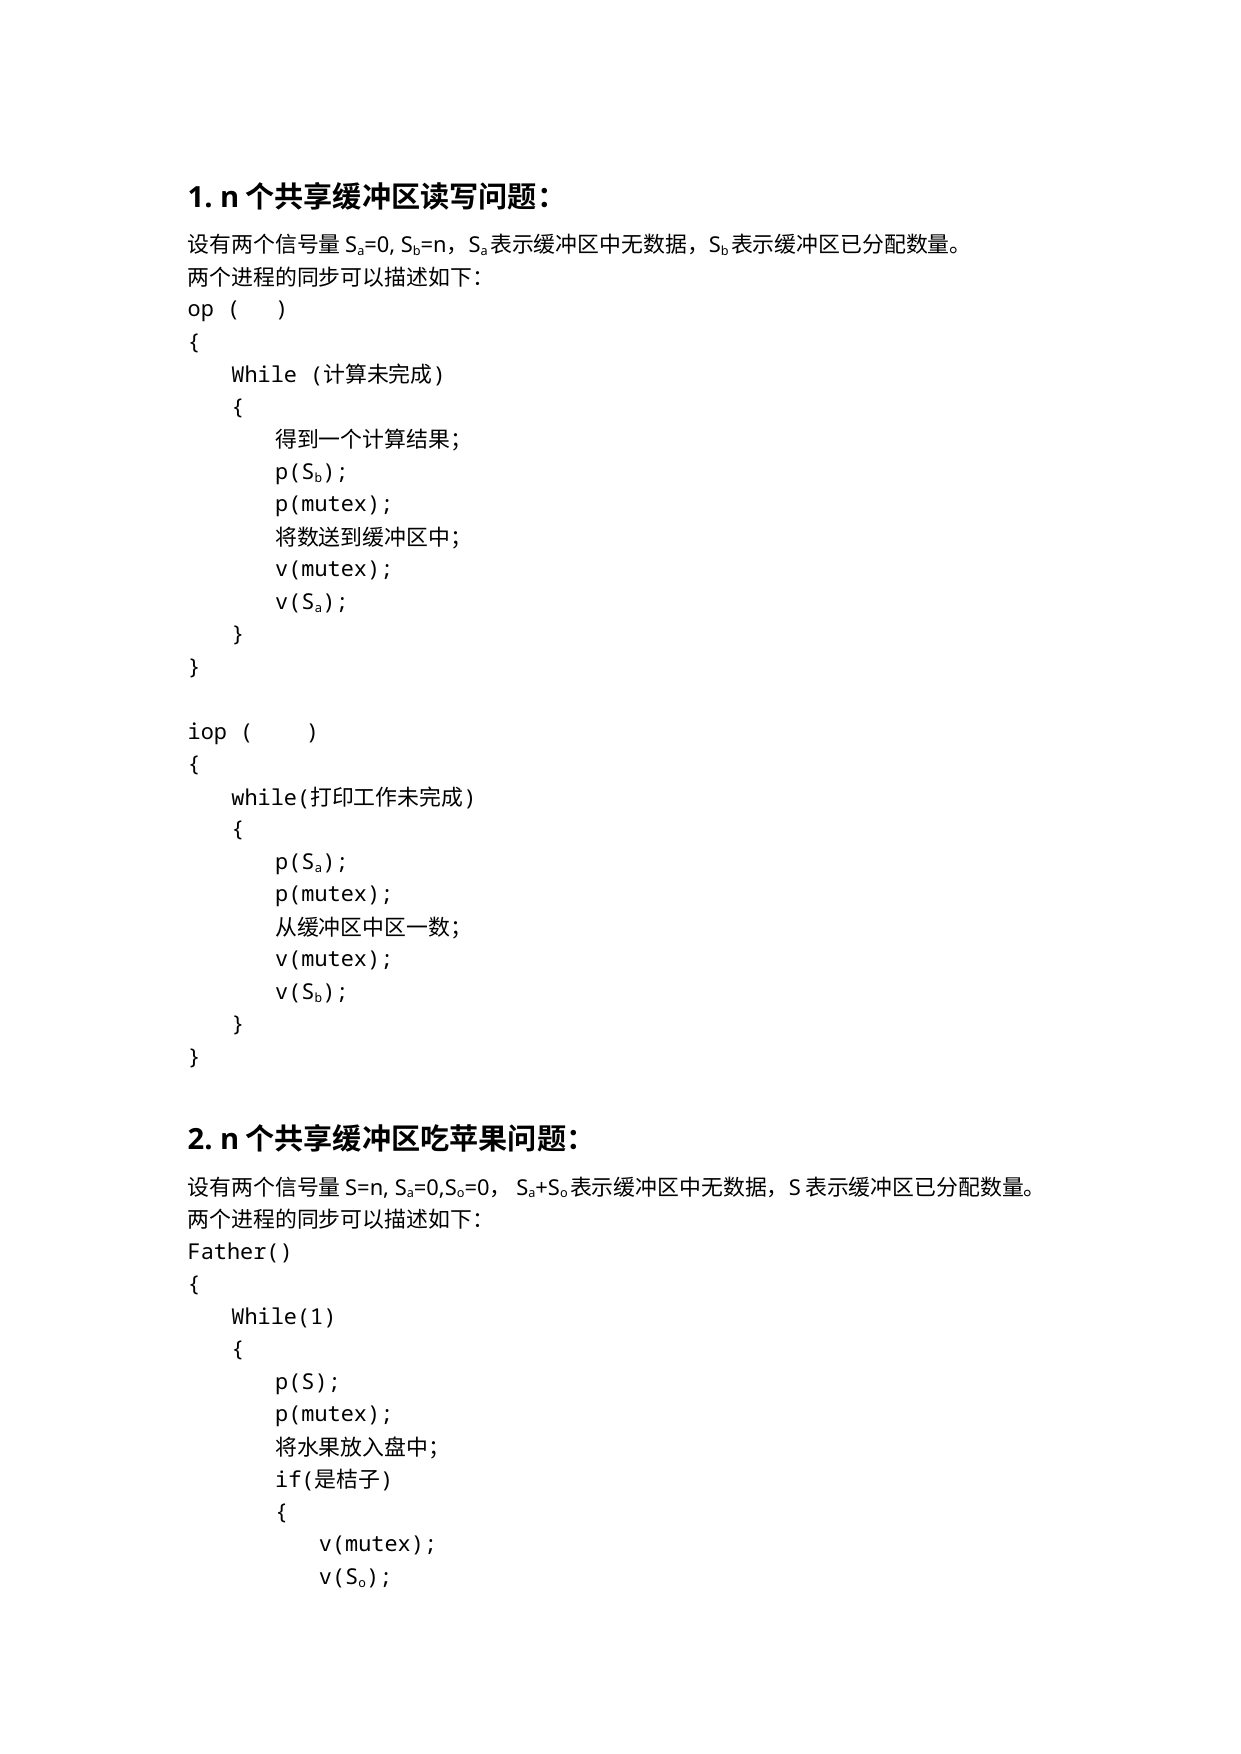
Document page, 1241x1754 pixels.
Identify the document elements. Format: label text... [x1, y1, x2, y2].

text while(打印工作未完成) [187, 779, 1053, 812]
text 两个进程的同步可以描述如下： [187, 259, 1053, 292]
text { [187, 1267, 1053, 1299]
text p(mutex); [187, 877, 1053, 909]
text v(So); [231, 1559, 1053, 1592]
text { [187, 747, 1053, 779]
text } [187, 1039, 1053, 1072]
text 2. n个共享缓冲区吃苹果问题： [187, 1104, 1053, 1169]
text 设有两个信号量Sa=0, Sb=n，Sa表示缓冲区中无数据，Sb表示缓冲区已分配数量。 [187, 227, 1053, 259]
text p(mutex); [187, 1397, 1053, 1429]
text p(Sb); [187, 454, 1053, 487]
text Father() [187, 1234, 1053, 1267]
text op ( ) [187, 292, 1053, 324]
text { [187, 324, 1053, 357]
text 将水果放入盘中； [187, 1429, 1053, 1462]
text 得到一个计算结果； [187, 422, 1053, 454]
text 1. n个共享缓冲区读写问题： [187, 162, 1053, 227]
text v(mutex); [187, 552, 1053, 584]
text While (计算未完成) [187, 357, 1053, 389]
text 从缓冲区中区一数； [187, 909, 1053, 942]
text { [187, 812, 1053, 844]
text if(是桔子) [187, 1462, 1053, 1494]
text p(Sa); [187, 844, 1053, 877]
text { [187, 389, 1053, 422]
text v(Sa); [187, 584, 1053, 617]
text v(mutex); [187, 942, 1053, 974]
text 两个进程的同步可以描述如下： [187, 1202, 1053, 1234]
text v(mutex); [231, 1527, 1053, 1559]
text 将数送到缓冲区中； [187, 519, 1053, 552]
text While(1) [187, 1299, 1053, 1332]
text p(S); [187, 1364, 1053, 1397]
text { [187, 1332, 1053, 1364]
text v(Sb); [187, 974, 1053, 1007]
text 设有两个信号量S=n, Sa=0,So=0， Sa+So表示缓冲区中无数据，S表示缓冲区已分配数量。 [187, 1169, 1053, 1202]
text p(mutex); [187, 487, 1053, 519]
text } [187, 1007, 1053, 1039]
text } [187, 649, 1053, 682]
text } [187, 617, 1053, 649]
text iop ( ) [187, 714, 1053, 747]
text { [231, 1494, 1053, 1527]
